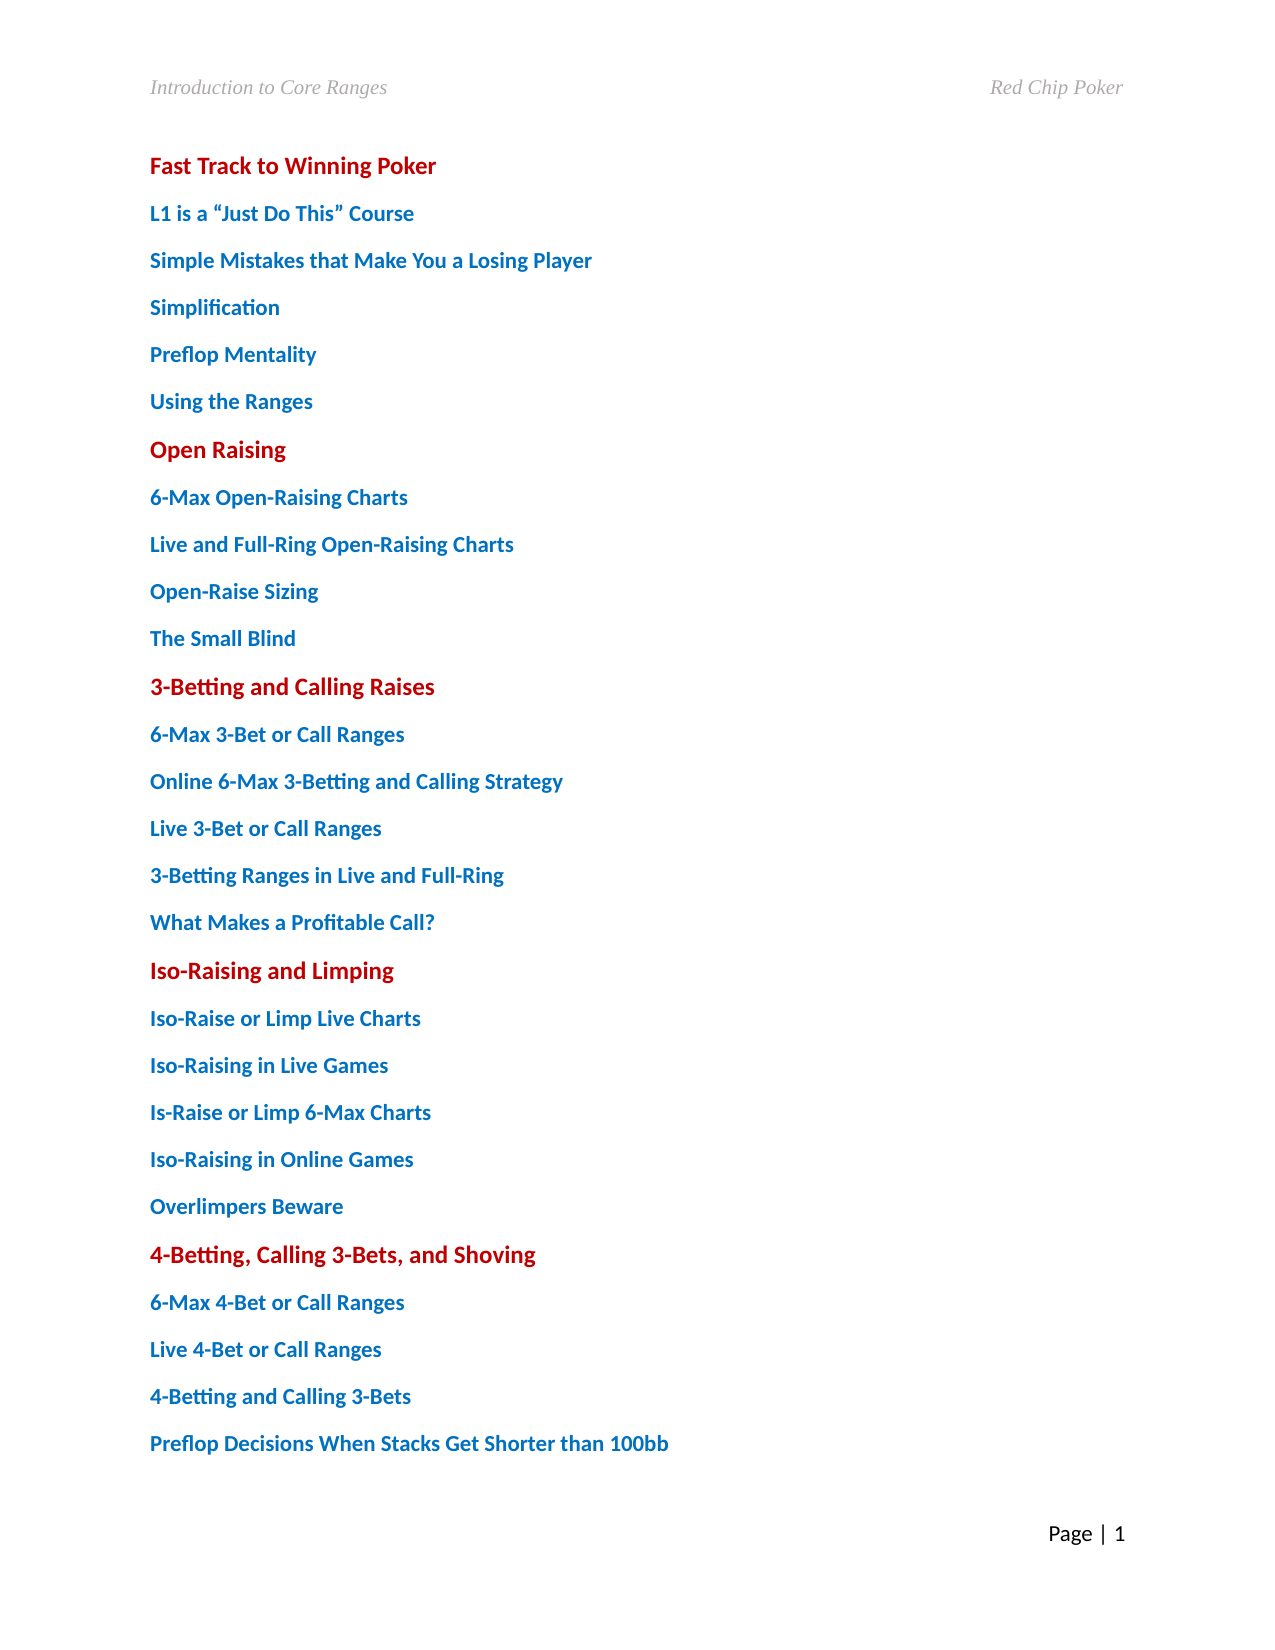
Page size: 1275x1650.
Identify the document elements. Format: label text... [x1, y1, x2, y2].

text Preflop Mentality [150, 340, 1125, 368]
text Live 3-Bet or Call Ranges [150, 814, 1125, 842]
text Preflop Decisions When Stacks Get Shorter than 100bb [150, 1429, 1125, 1457]
text Simple Mistakes that Make You a Losing Player [150, 246, 1125, 274]
text Live and Full-Ring Open-Raising Charts [150, 530, 1125, 558]
text 6-Max 3-Bet or Call Ranges [150, 721, 1125, 749]
text 3-Betting and Calling Raises [150, 671, 1125, 702]
text 6-Max Open-Raising Charts [150, 483, 1125, 512]
text Iso-Raising in Live Games [150, 1051, 1125, 1079]
text 4-Betting and Calling 3-Bets [150, 1382, 1125, 1410]
text Simplification [150, 293, 1125, 321]
text Open Raising [150, 434, 1125, 464]
text 6-Max 4-Bet or Call Ranges [150, 1288, 1125, 1317]
text Overlimpers Beware [150, 1192, 1125, 1220]
text Online 6-Max 3-Betting and Calling Strategy [150, 767, 1125, 796]
text Fast Track to Winning Poker [150, 150, 1125, 181]
text The Small Blind [150, 624, 1125, 652]
text Is-Raise or Limp 6-Max Charts [150, 1098, 1125, 1126]
text What Makes a Profitable Call? [150, 908, 1125, 936]
text Iso-Raise or Limp Live Charts [150, 1004, 1125, 1033]
text Open-Raise Sizing [150, 577, 1125, 605]
text Live 4-Bet or Call Ranges [150, 1335, 1125, 1363]
text L1 is a “Just Do This” Course [150, 199, 1125, 228]
text 4-Betting, Calling 3-Bets, and Shoving [150, 1239, 1125, 1269]
text Using the Ranges [150, 387, 1125, 415]
text Iso-Raising and Limping [150, 955, 1125, 986]
text Iso-Raising in Online Games [150, 1145, 1125, 1173]
text 3-Betting Ranges in Live and Full-Ring [150, 861, 1125, 889]
